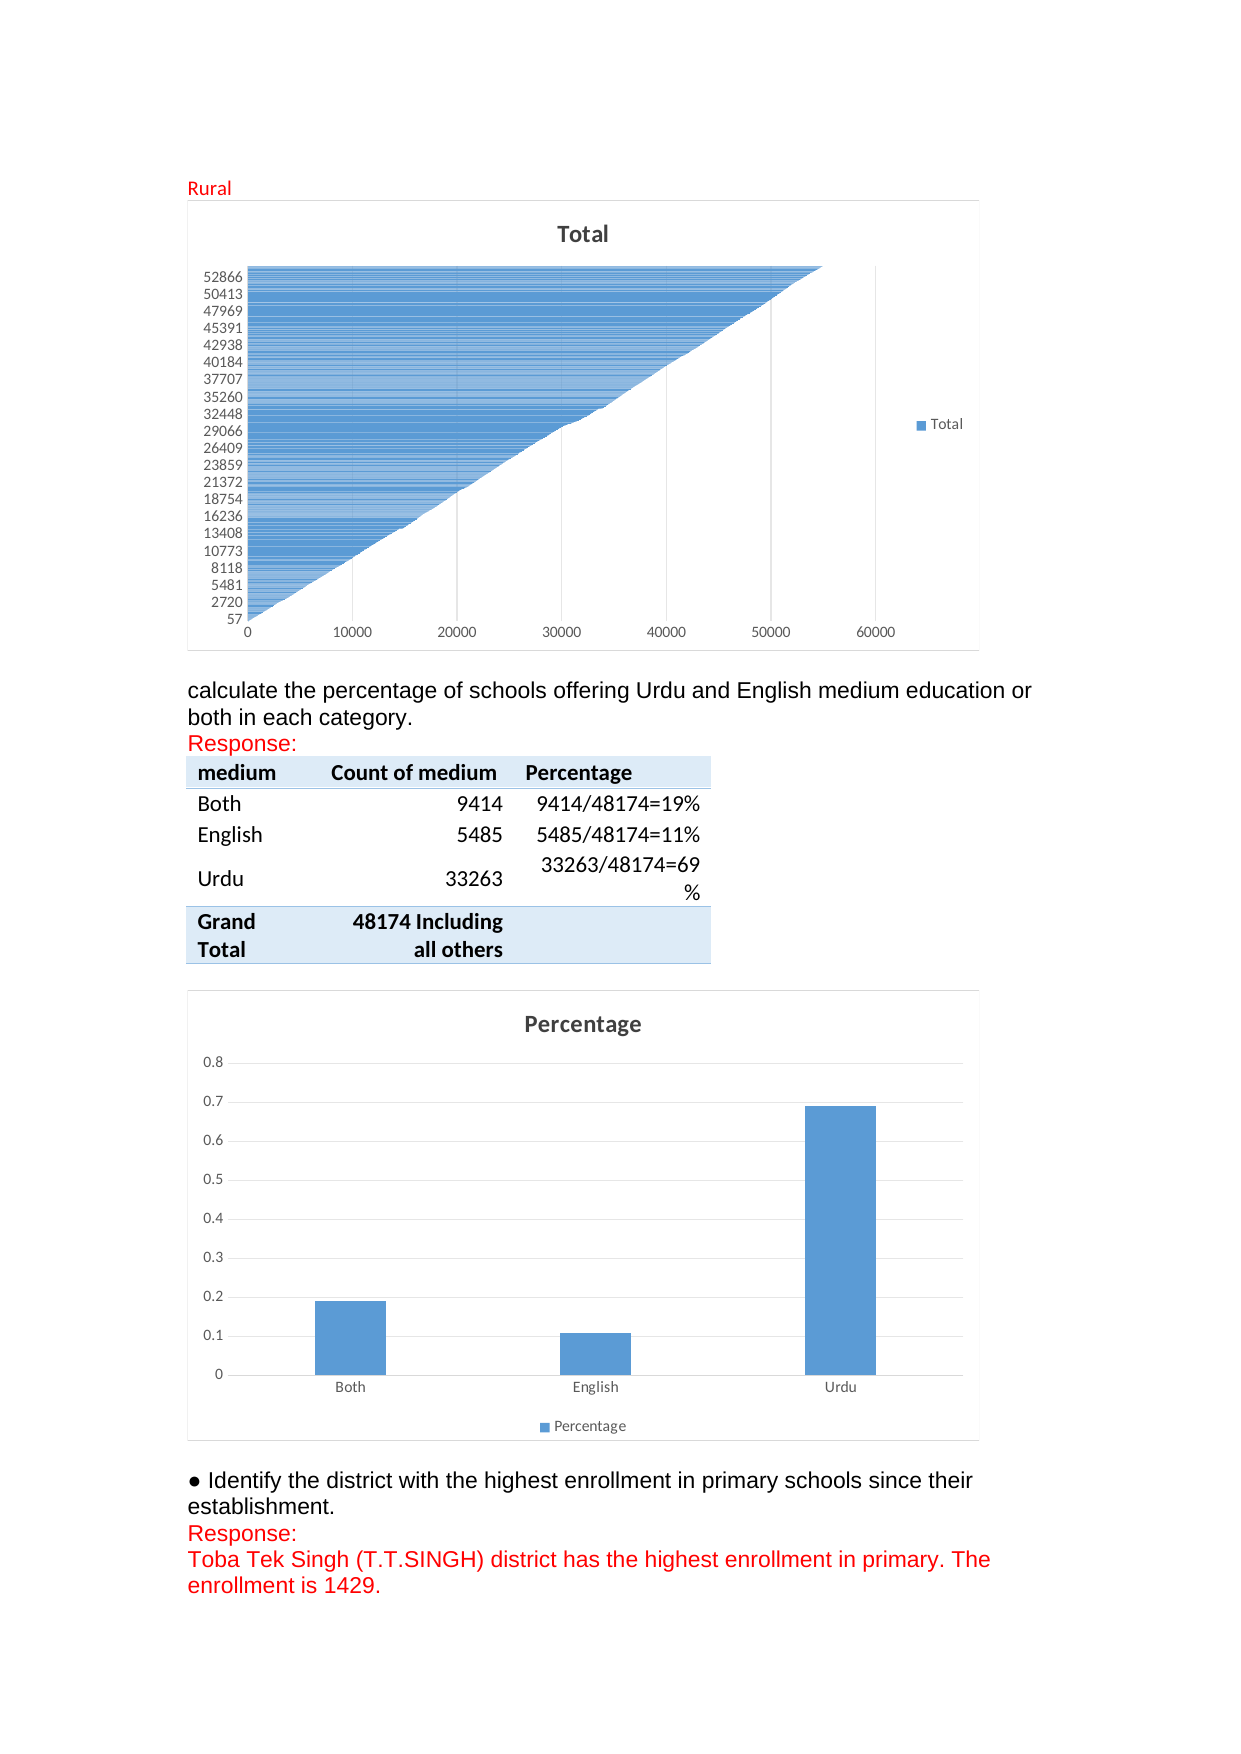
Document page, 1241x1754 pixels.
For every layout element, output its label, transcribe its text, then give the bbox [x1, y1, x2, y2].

text Rural [187, 175, 1053, 201]
table_header medium [186, 756, 320, 787]
table_cell English [186, 819, 320, 850]
table_cell 48174 Including all others [320, 907, 514, 963]
table_cell Both [186, 789, 320, 819]
text Response: [187, 730, 1053, 756]
table_cell 5485/48174=11% [514, 819, 711, 850]
text Response: [187, 1519, 1053, 1546]
table_cell Urdu [186, 850, 320, 906]
table_cell Grand Total [186, 907, 320, 963]
table_cell 5485 [320, 819, 514, 850]
text calculate the percentage of schools offering Urdu and English medium education or both in each category. [187, 677, 1053, 730]
table_cell 33263/48174=69% [514, 850, 711, 906]
table_cell 9414/48174=19% [514, 789, 711, 819]
table_header Percentage [514, 756, 711, 787]
table_cell 33263 [320, 850, 514, 906]
table_header Count of medium [320, 756, 514, 787]
text Toba Tek Singh (T.T.SINGH) district has the highest enrollment in primary. The enrollment is 1429. [187, 1546, 1053, 1599]
table_cell [514, 907, 711, 963]
table_cell 9414 [320, 789, 514, 819]
text establishment. [187, 1493, 1053, 1519]
text ● Identify the district with the highest enrollment in primary schools since their [187, 1467, 1053, 1493]
